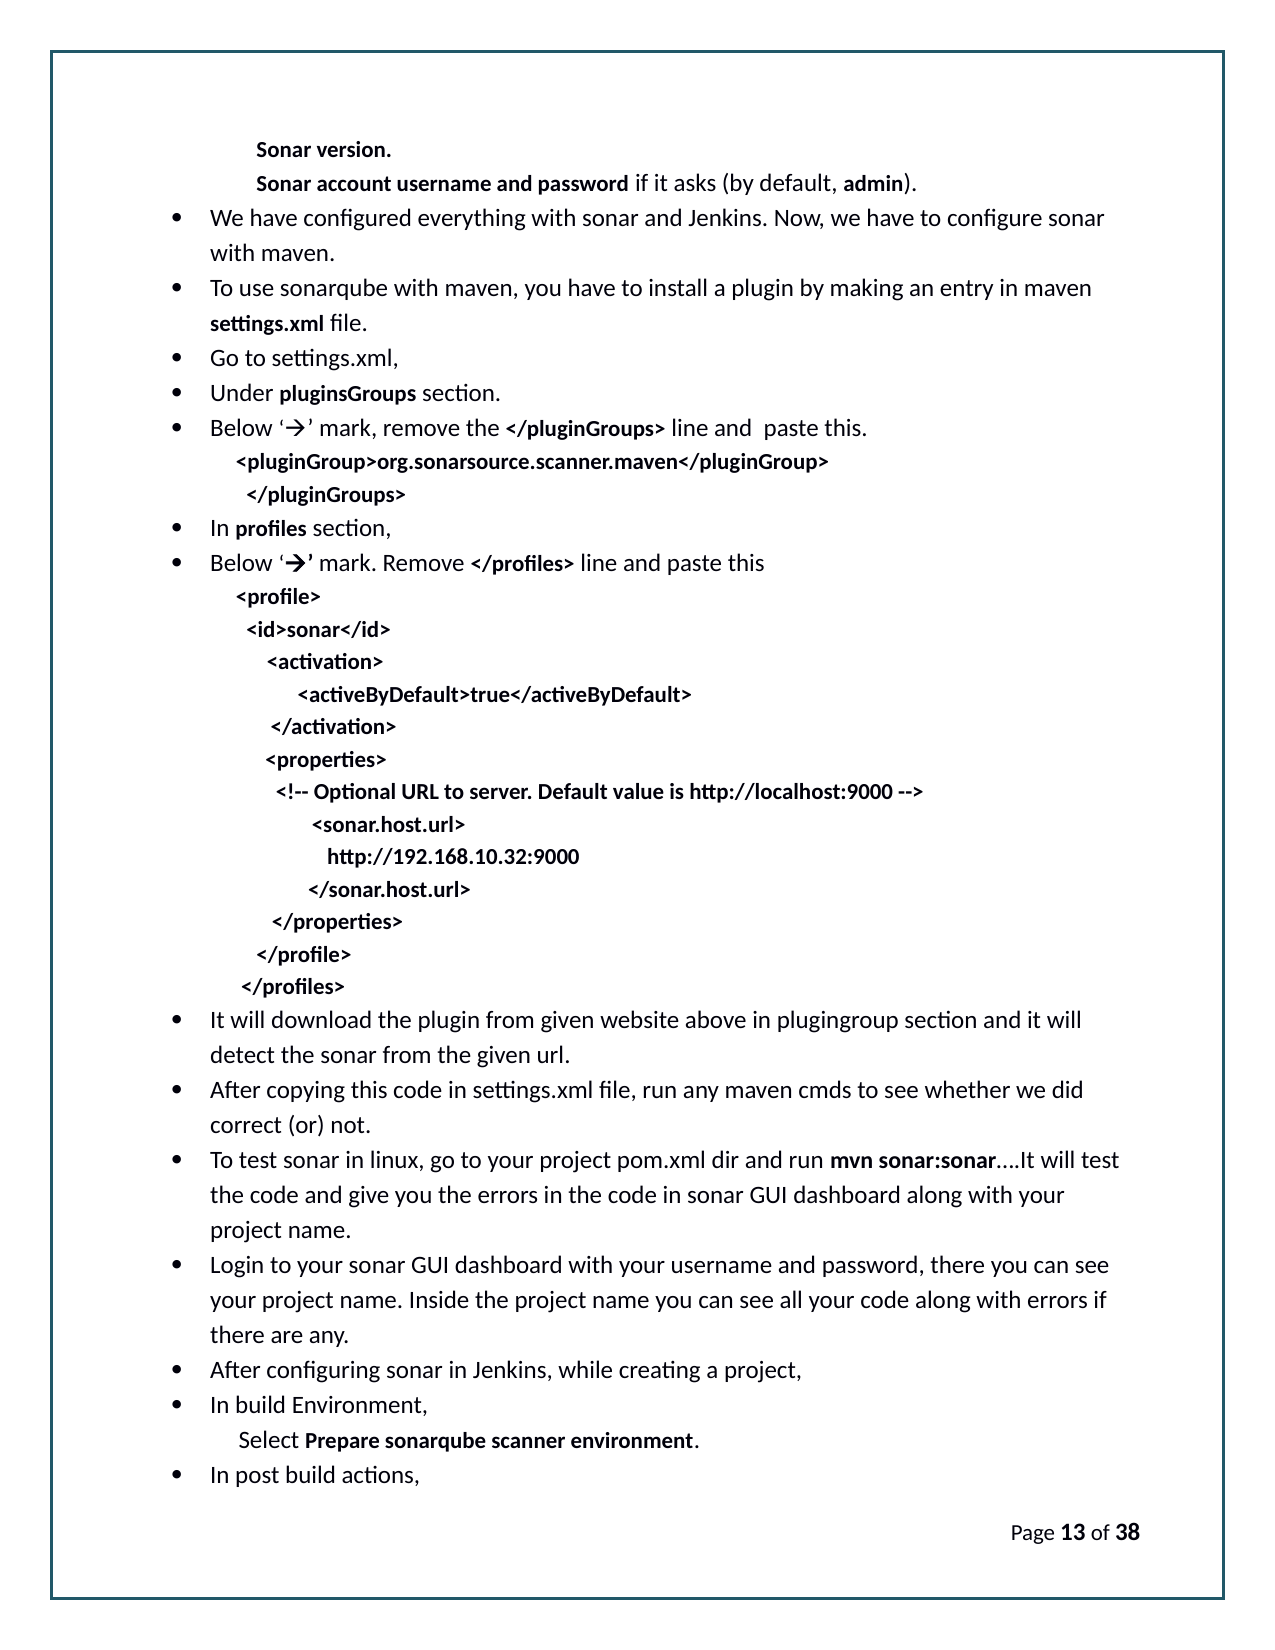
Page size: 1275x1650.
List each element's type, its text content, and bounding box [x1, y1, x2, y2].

list In build Environment, [172, 1389, 1140, 1419]
list Login to your sonar GUI dashboard with your username and password, there you can see your project name. Inside the project name you can see all your code along with errors if there are any. [172, 1249, 1140, 1349]
list Select Prepare sonarqube scanner environment. [210, 1424, 1140, 1454]
list <profile> [210, 582, 1140, 610]
list Go to settings.xml, [172, 342, 1140, 373]
list </properties> [210, 907, 1140, 935]
list After configuring sonar in Jenkins, while creating a project, [172, 1354, 1140, 1384]
list In profiles section, [172, 512, 1140, 542]
list <properties> [183, 745, 1140, 773]
list </activation> [183, 712, 1140, 740]
list </pluginGroups> [210, 480, 1140, 508]
list Below ‘’ mark, remove the </pluginGroups> line and paste this. [172, 412, 1140, 443]
list Sonar version. [210, 135, 1140, 163]
list <activeByDefault>true</activeByDefault> [210, 680, 1140, 708]
list Sonar account username and password if it asks (by default, admin). [210, 167, 1140, 198]
list <!-- Optional URL to server. Default value is http://localhost:9000 --> [183, 777, 1140, 805]
list </profiles> [210, 972, 1140, 1000]
list In post build actions, [172, 1459, 1140, 1489]
list http://192.168.10.32:9000 [183, 842, 1140, 870]
list </profile> [210, 940, 1140, 968]
list After copying this code in settings.xml file, run any maven cmds to see whether we did correct (or) not. [172, 1074, 1140, 1139]
list <sonar.host.url> [183, 810, 1140, 838]
list <activation> [210, 647, 1140, 675]
list It will download the plugin from given website above in plugingroup section and it will detect the sonar from the given url. [172, 1004, 1140, 1069]
list <pluginGroup>org.sonarsource.scanner.maven</pluginGroup> [210, 447, 1140, 476]
list <id>sonar</id> [210, 615, 1140, 643]
list We have configured everything with sonar and Jenkins. Now, we have to configure sonar with maven. [172, 202, 1140, 268]
list </sonar.host.url> [210, 875, 1140, 903]
list To test sonar in linux, go to your project pom.xml dir and run mvn sonar:sonar….It will test the code and give you the errors in the code in sonar GUI dashboard along with your project name. [172, 1144, 1140, 1244]
list Under pluginsGroups section. [172, 377, 1140, 408]
list Below ‘’ mark. Remove </profiles> line and paste this [172, 547, 1140, 577]
list To use sonarqube with maven, you have to install a plugin by making an entry in maven settings.xml file. [172, 272, 1140, 338]
